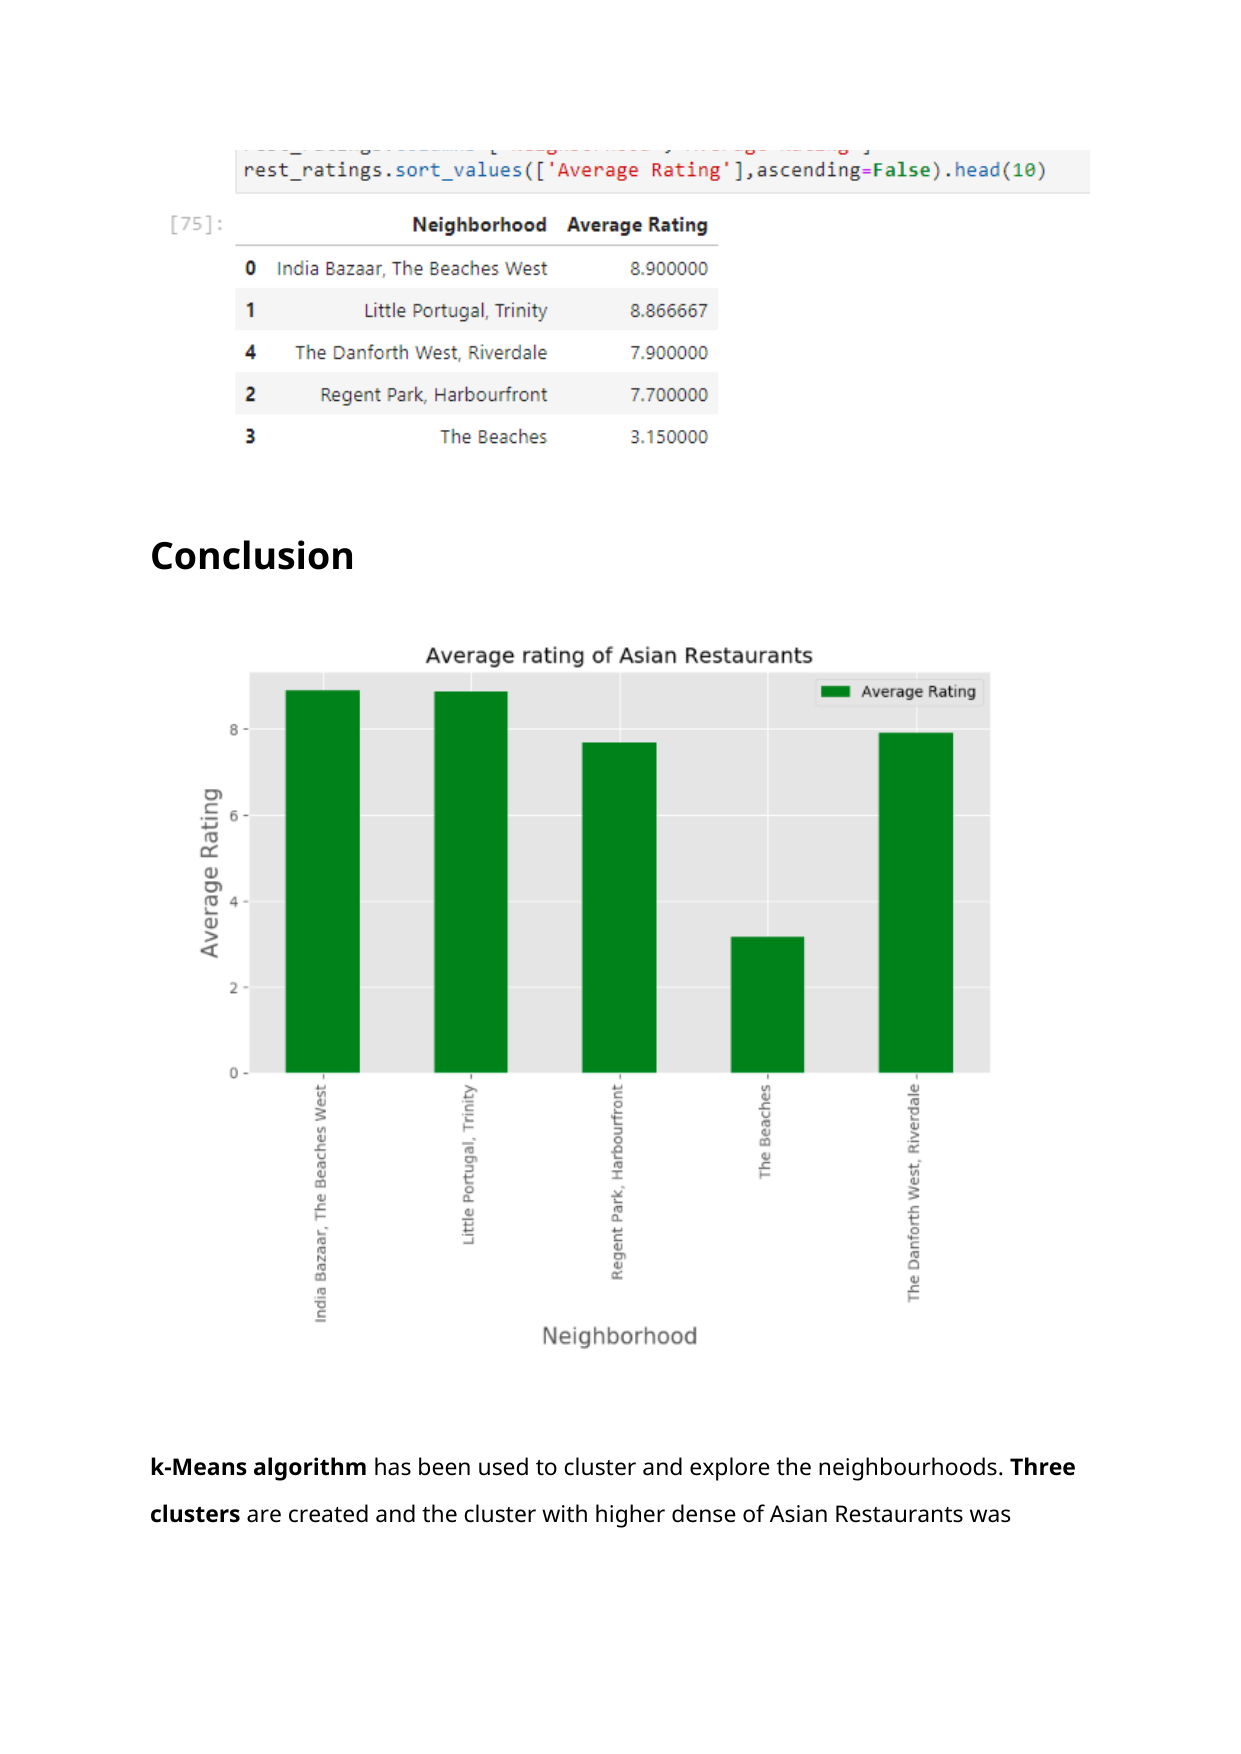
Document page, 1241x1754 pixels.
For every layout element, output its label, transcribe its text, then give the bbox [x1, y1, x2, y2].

subtitle Conclusion [150, 530, 1090, 581]
picture [150, 635, 1091, 1369]
picture [150, 150, 1091, 487]
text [150, 1451, 1090, 1529]
